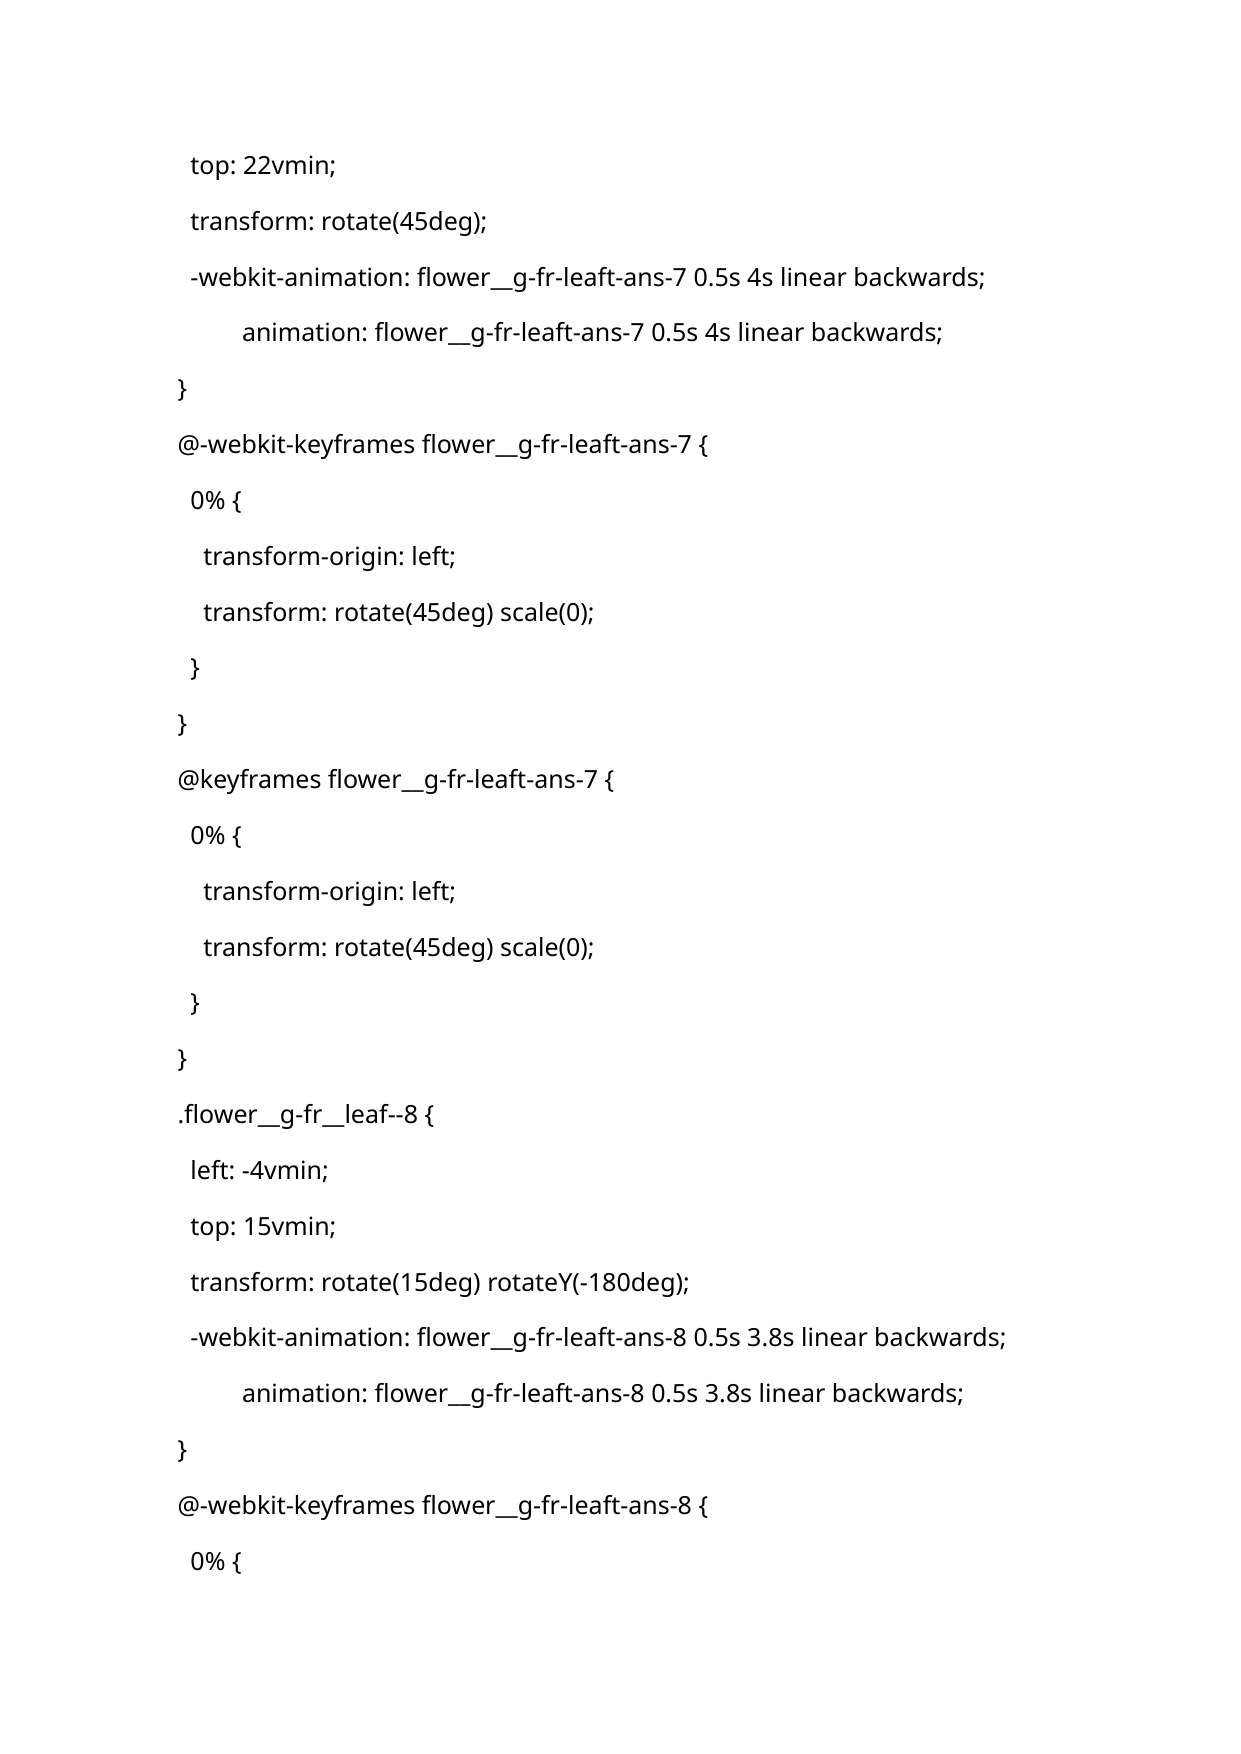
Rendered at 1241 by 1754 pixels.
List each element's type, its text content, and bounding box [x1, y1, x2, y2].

text @-webkit-keyframes flower__g-fr-leaft-ans-7 { [177, 427, 1063, 461]
text } [177, 1041, 1063, 1075]
text } [177, 985, 1063, 1019]
text } [177, 371, 1063, 405]
text .flower__g-fr__leaf--8 { [177, 1097, 1063, 1131]
text top: 22vmin; [177, 148, 1063, 182]
text animation: flower__g-fr-leaft-ans-8 0.5s 3.8s linear backwards; [177, 1376, 1063, 1410]
text } [177, 706, 1063, 740]
text @-webkit-keyframes flower__g-fr-leaft-ans-8 { [177, 1488, 1063, 1522]
text 0% { [177, 1543, 1063, 1577]
text } [177, 1432, 1063, 1466]
text -webkit-animation: flower__g-fr-leaft-ans-8 0.5s 3.8s linear backwards; [177, 1320, 1063, 1354]
text transform: rotate(45deg) scale(0); [177, 929, 1063, 963]
text 0% { [177, 483, 1063, 517]
text -webkit-animation: flower__g-fr-leaft-ans-7 0.5s 4s linear backwards; [177, 259, 1063, 293]
text left: -4vmin; [177, 1153, 1063, 1187]
text transform-origin: left; [177, 538, 1063, 572]
text @keyframes flower__g-fr-leaft-ans-7 { [177, 762, 1063, 796]
text animation: flower__g-fr-leaft-ans-7 0.5s 4s linear backwards; [177, 315, 1063, 349]
text transform: rotate(45deg); [177, 203, 1063, 237]
text transform: rotate(45deg) scale(0); [177, 594, 1063, 628]
text transform-origin: left; [177, 873, 1063, 907]
text top: 15vmin; [177, 1208, 1063, 1242]
text } [177, 650, 1063, 684]
text transform: rotate(15deg) rotateY(-180deg); [177, 1264, 1063, 1298]
text 0% { [177, 818, 1063, 852]
